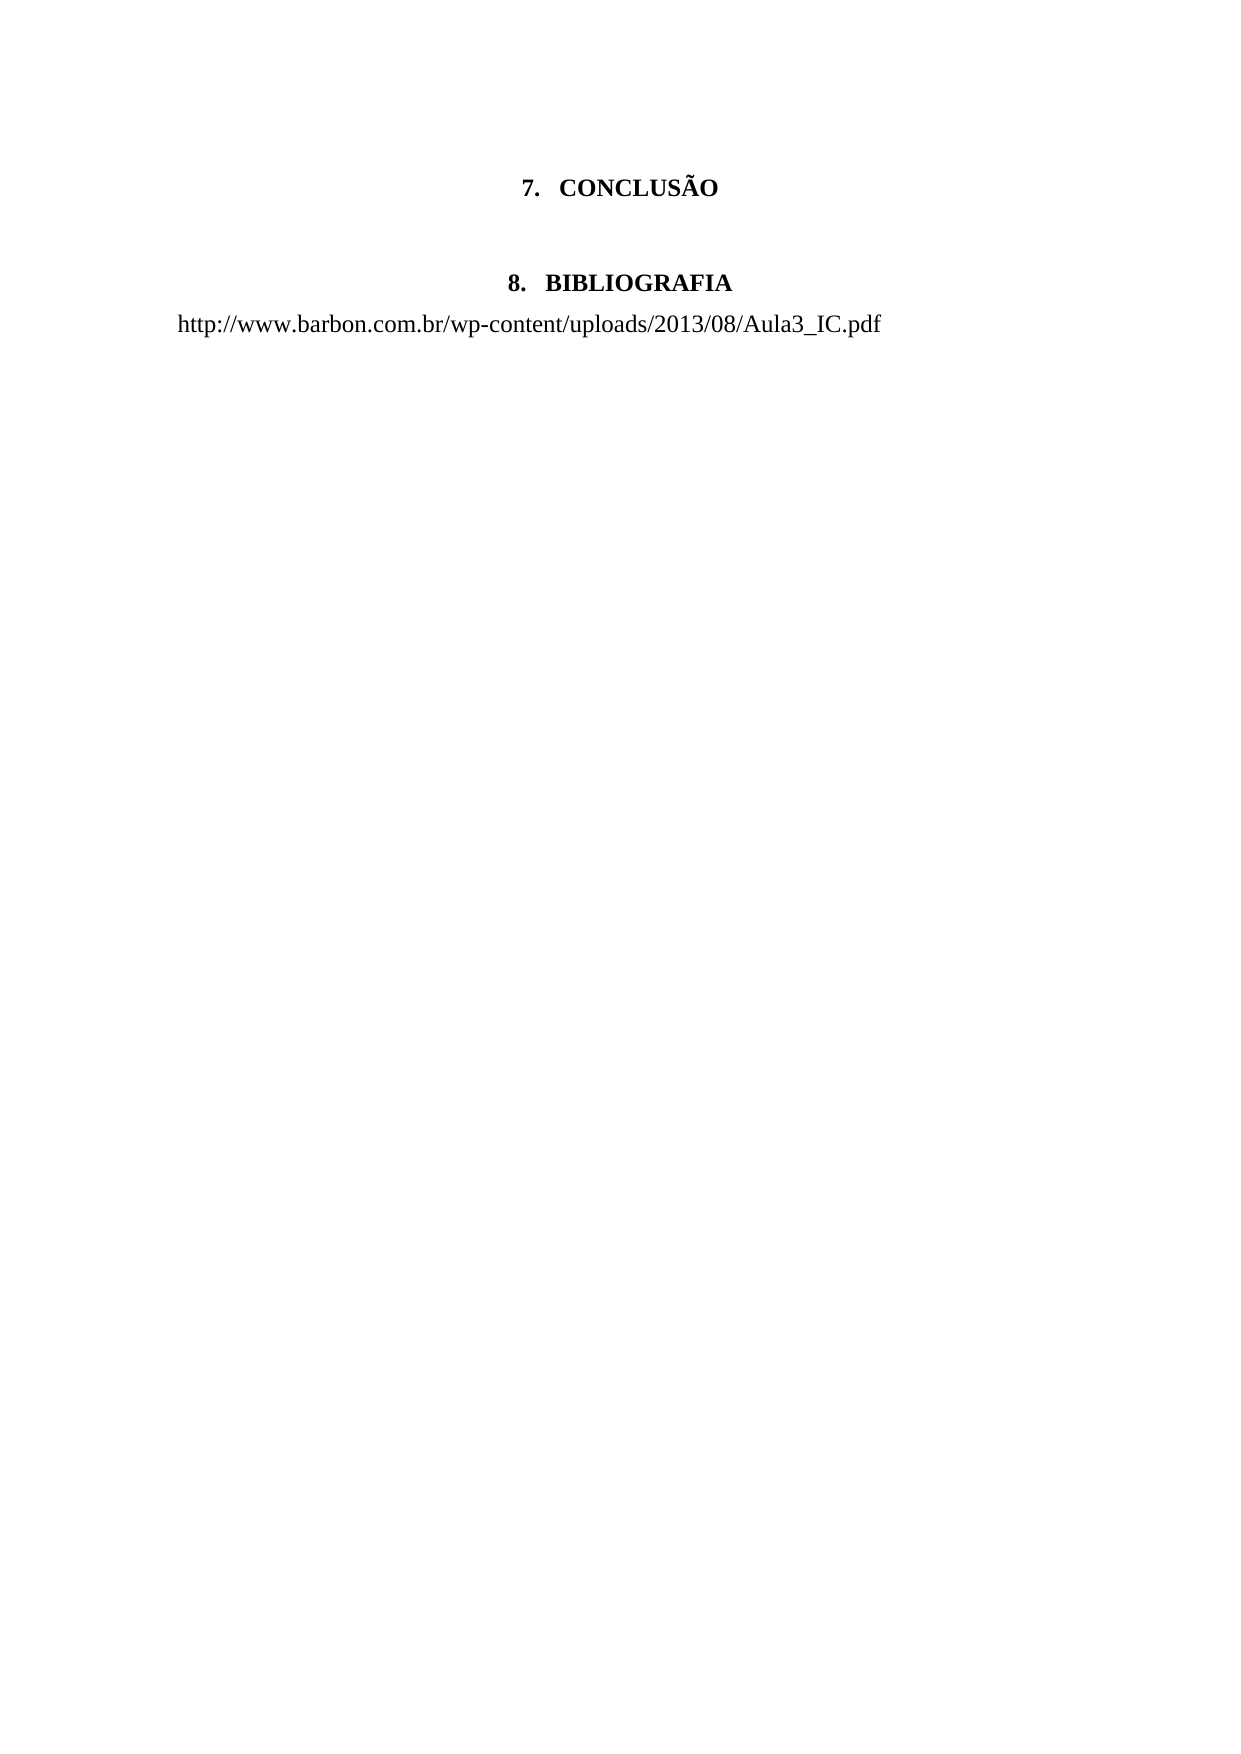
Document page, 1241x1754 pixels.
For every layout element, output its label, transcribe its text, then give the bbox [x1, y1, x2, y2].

text http://www.barbon.com.br/wp-content/uploads/2013/08/Aula3_IC.pdf [177, 309, 1063, 338]
subtitle BIBLIOGRAFIA [177, 268, 1063, 296]
subtitle CONCLUSÃO [177, 173, 1063, 201]
